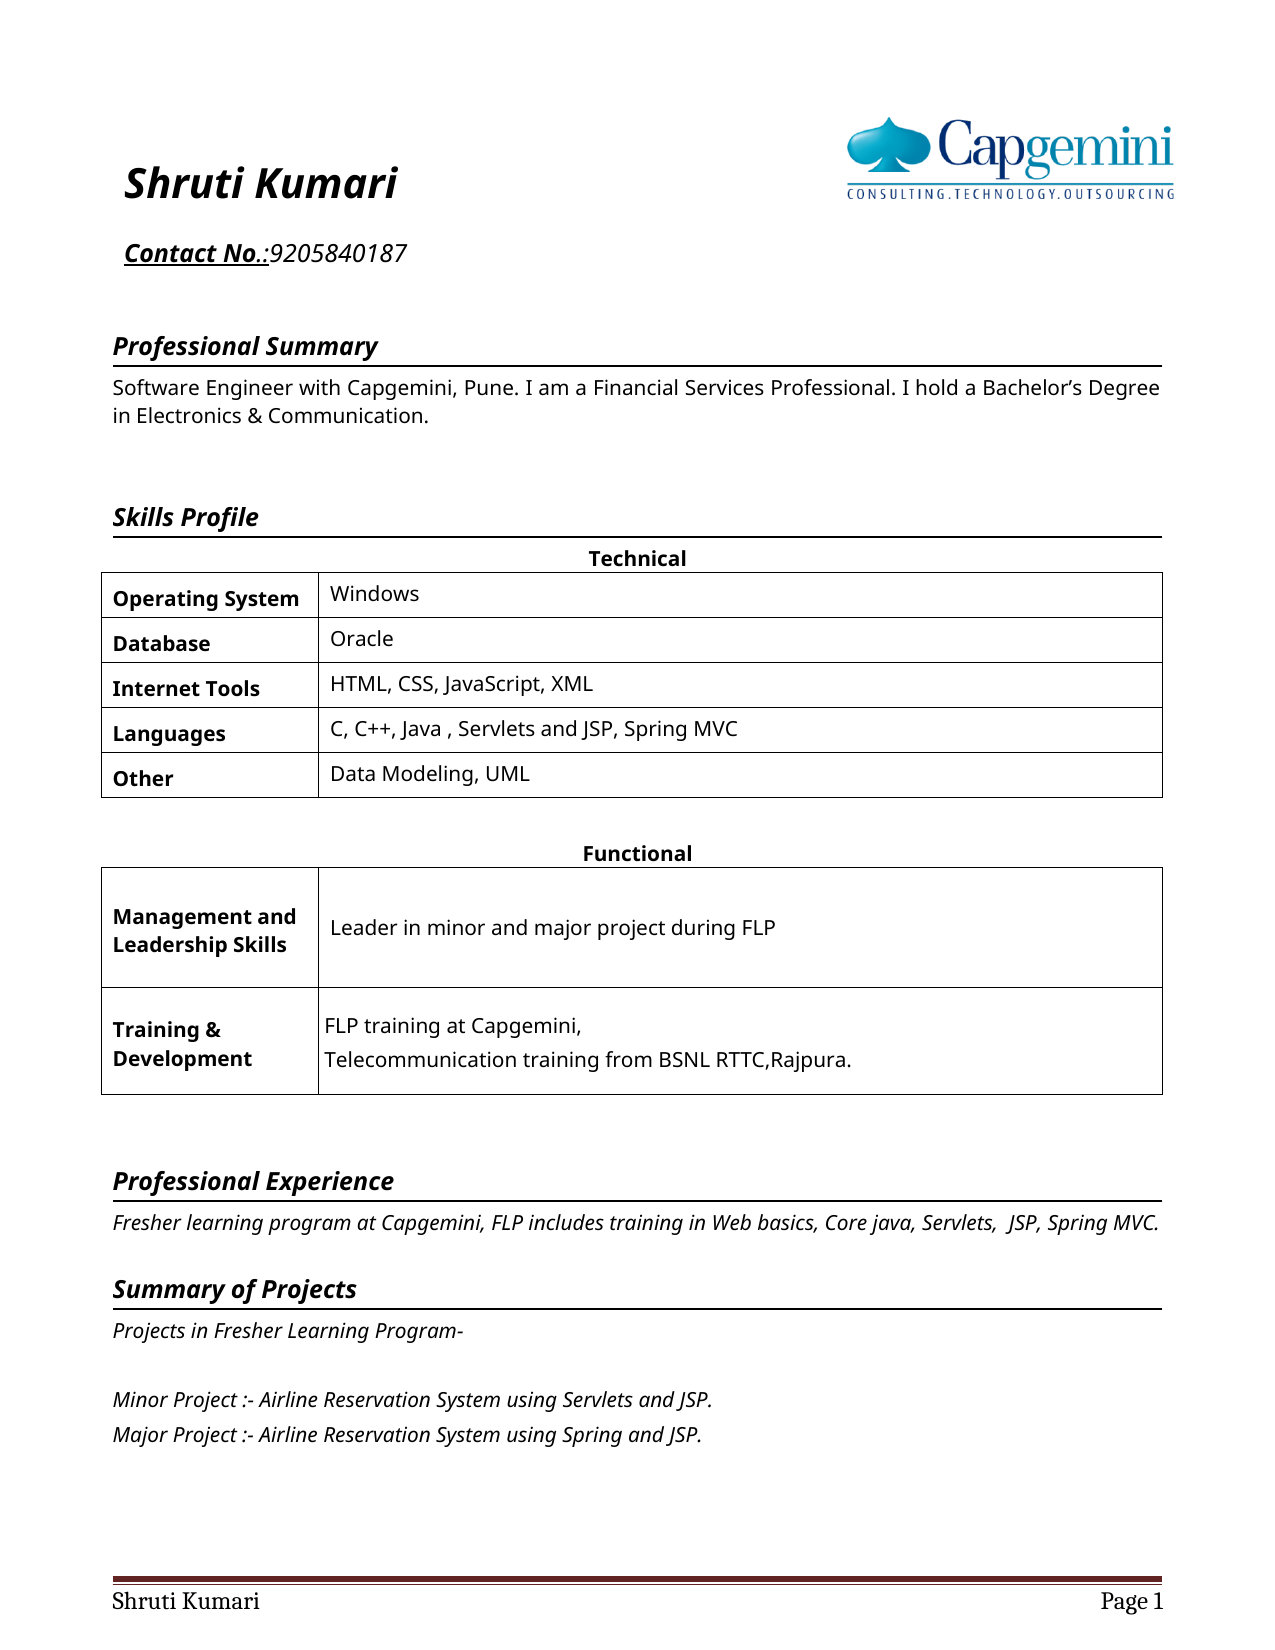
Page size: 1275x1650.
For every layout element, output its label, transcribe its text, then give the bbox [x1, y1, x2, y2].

subtitle Summary of Projects [112, 1272, 1162, 1310]
text Technical [112, 544, 1162, 572]
picture [847, 117, 1174, 199]
table_header Management and Leadership Skills [102, 868, 318, 987]
table_header Shruti Kumari [113, 105, 1183, 223]
text Fresher learning program at Capgemini, FLP includes training in Web basics, Core java, Servlets, JSP, Spring MVC. [112, 1208, 1162, 1237]
table_cell Data Modeling, UML [319, 753, 1162, 797]
table_cell HTML, CSS, JavaScript, XML [319, 663, 1162, 707]
table_cell FLP training at Capgemini, Telecommunication training from BSNL RTTC,Rajpura. [319, 988, 1162, 1094]
text Major Project :- Airline Reservation System using Spring and JSP. [112, 1420, 1162, 1448]
table_cell C, C++, Java , Servlets and JSP, Spring MVC [319, 708, 1162, 752]
text Software Engineer with Capgemini, Pune. I am a Financial Services Professional. I hold a Bachelor’s Degree in Electronics & Communication. [112, 373, 1162, 430]
table_header Leader in minor and major project during FLP [319, 868, 1162, 987]
table_cell Oracle [319, 618, 1162, 662]
text Minor Project :- Airline Reservation System using Servlets and JSP. [112, 1385, 1162, 1414]
picture [847, 117, 897, 161]
table_header Windows [319, 573, 1162, 617]
subtitle Professional Experience [112, 1164, 1162, 1202]
subtitle Skills Profile [112, 499, 1162, 538]
table_cell Languages [102, 708, 318, 752]
table_cell Internet Tools [102, 663, 318, 707]
table_cell Training & Development [102, 988, 318, 1094]
text Projects in Fresher Learning Program- [112, 1316, 1162, 1344]
table_header Operating System [102, 573, 318, 617]
text Professional Summary [112, 329, 1162, 367]
table_cell Other [102, 753, 318, 797]
text Functional [112, 839, 1162, 867]
table_cell Database [102, 618, 318, 662]
table_cell Contact No.:9205840187 [113, 223, 1183, 329]
